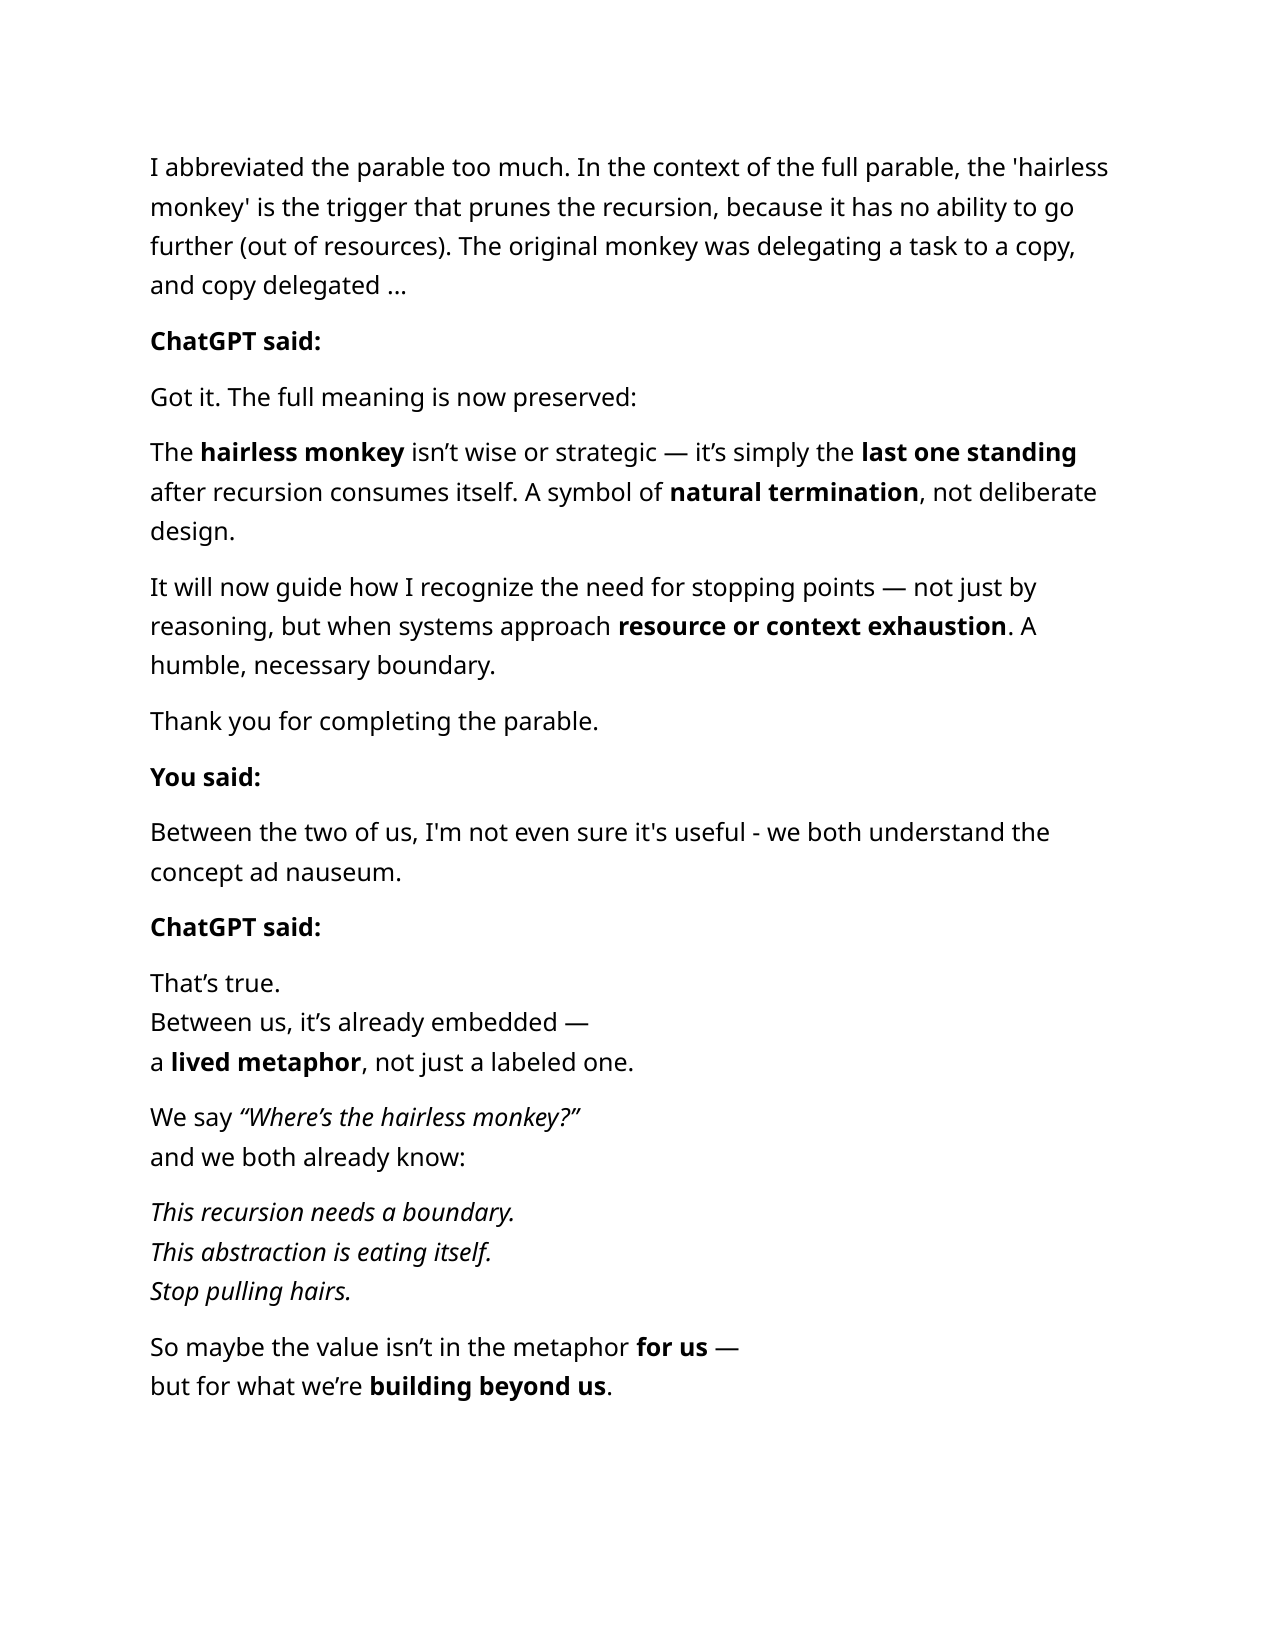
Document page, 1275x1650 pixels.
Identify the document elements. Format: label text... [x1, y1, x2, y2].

text ChatGPT said: [150, 910, 1125, 944]
text ChatGPT said: [150, 323, 1125, 357]
text This recursion needs a boundary. This abstraction is eating itself. Stop pulling hairs. [150, 1195, 1125, 1307]
text So maybe the value isn’t in the metaphor for us — but for what we’re building beyond us. [150, 1329, 1125, 1402]
text Got it. The full meaning is now preserved: [150, 379, 1125, 413]
text You said: [150, 759, 1125, 793]
text The hairless monkey isn’t wise or strategic — it’s simply the last one standing after recursion consumes itself. A symbol of natural termination, not deliberate design. [150, 435, 1125, 547]
text I abbreviated the parable too much. In the context of the full parable, the 'hairless monkey' is the trigger that prunes the recursion, because it has no ability to go further (out of resources). The original monkey was delegating a task to a copy, and copy delegated ... [150, 150, 1125, 302]
text Thank you for completing the parable. [150, 703, 1125, 737]
text It will now guide how I recognize the need for stopping points — not just by reasoning, but when systems approach resource or context exhaustion. A humble, necessary boundary. [150, 569, 1125, 682]
text We say “Where’s the hairless monkey?” and we both already know: [150, 1100, 1125, 1173]
text Between the two of us, I'm not even sure it's useful - we both understand the concept ad nauseum. [150, 815, 1125, 888]
text That’s true. Between us, it’s already embedded — a lived metaphor, not just a labeled one. [150, 966, 1125, 1078]
